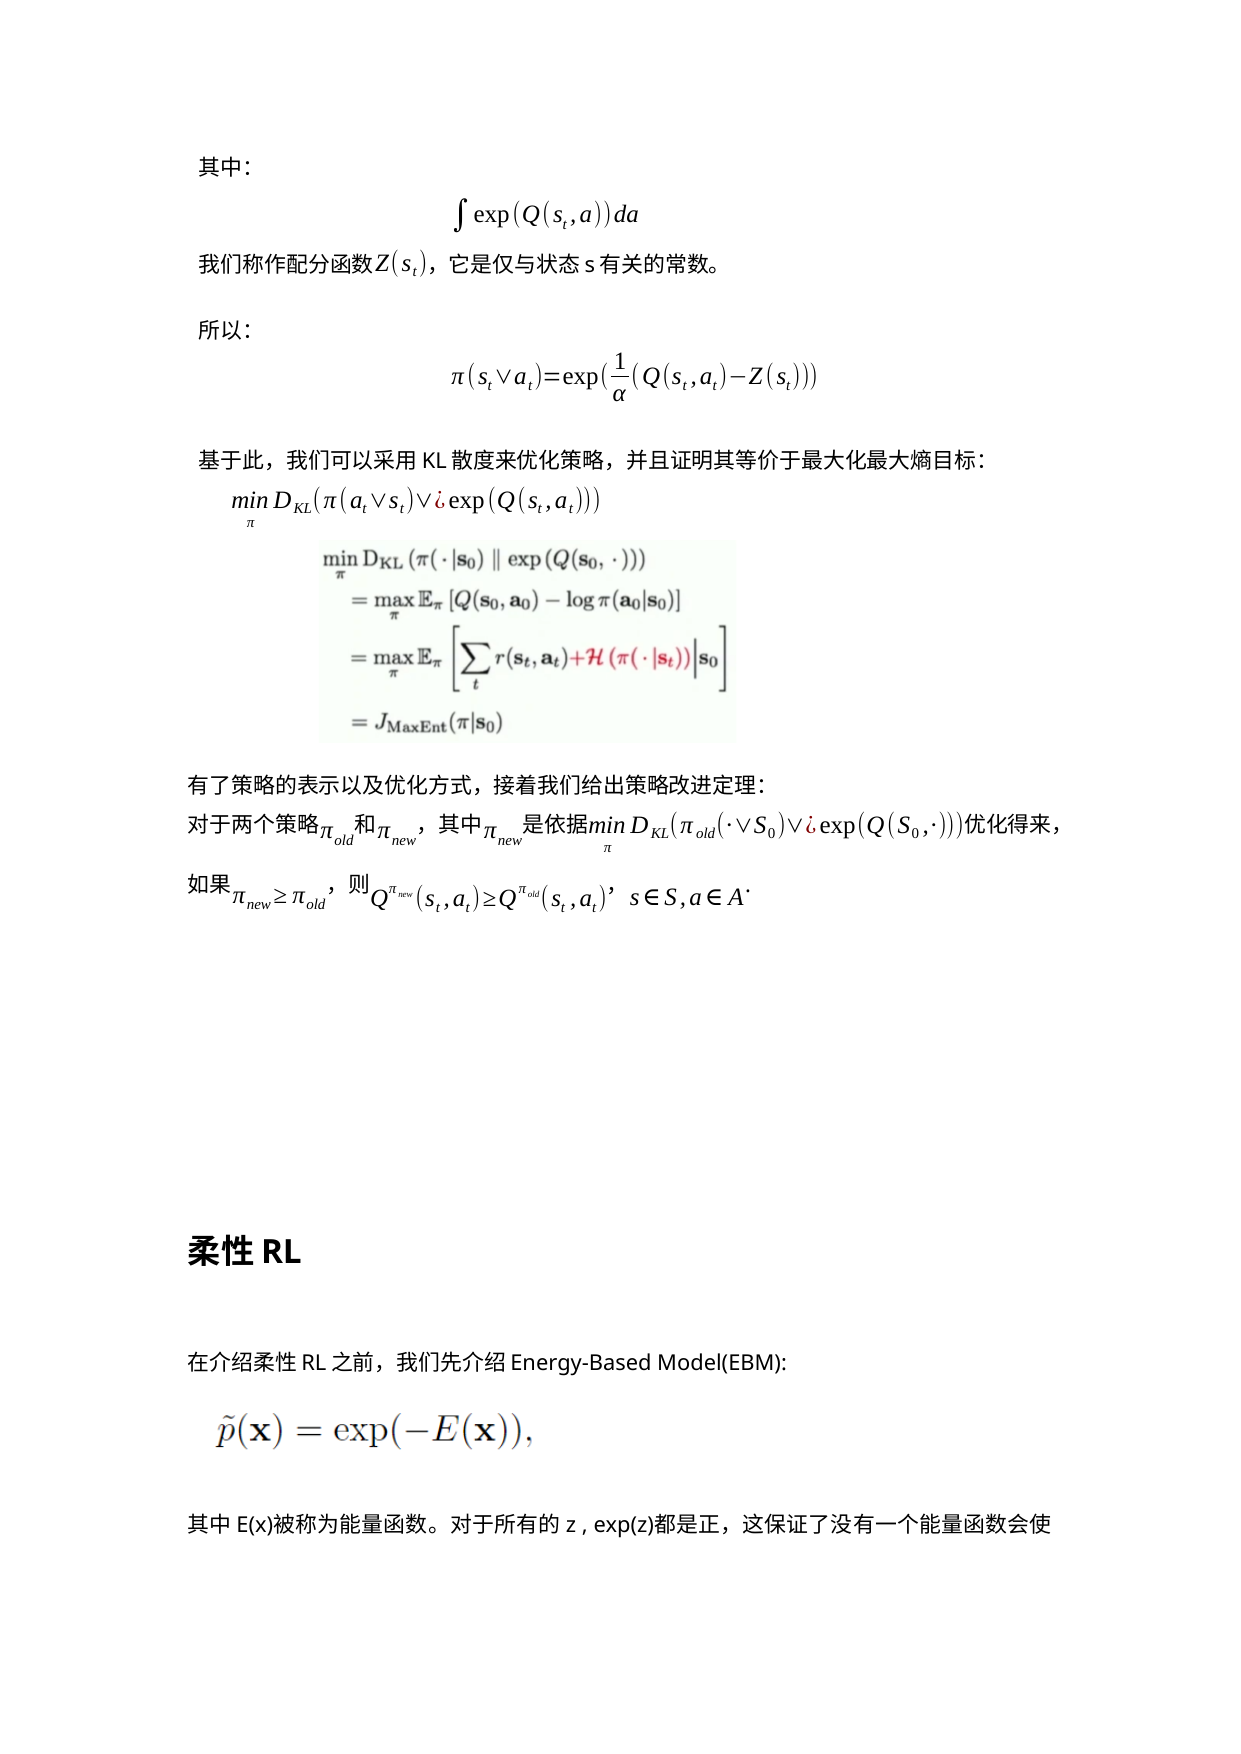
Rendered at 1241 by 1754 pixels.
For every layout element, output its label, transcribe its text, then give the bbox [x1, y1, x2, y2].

text 基于此，我们可以采用KL散度来优化策略，并且证明其等价于最大化最大熵目标： [187, 442, 1053, 475]
text 其中： [187, 150, 1053, 182]
text 所以： [187, 312, 1053, 345]
text 我们称作配分函数，它是仅与状态s有关的常数。 [187, 247, 1053, 280]
text 如果，则，. [187, 865, 1053, 930]
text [187, 1507, 1053, 1539]
text 有了策略的表示以及优化方式，接着我们给出策略改进定理： [187, 767, 1053, 800]
subtitle 柔性RL [187, 1217, 1053, 1282]
picture [318, 540, 737, 743]
picture [187, 1377, 563, 1492]
text 对于两个策略和，其中是依据优化得来， [187, 800, 1053, 865]
text 在介绍柔性RL之前，我们先介绍Energy-Based Model(EBM): [187, 1344, 1053, 1377]
